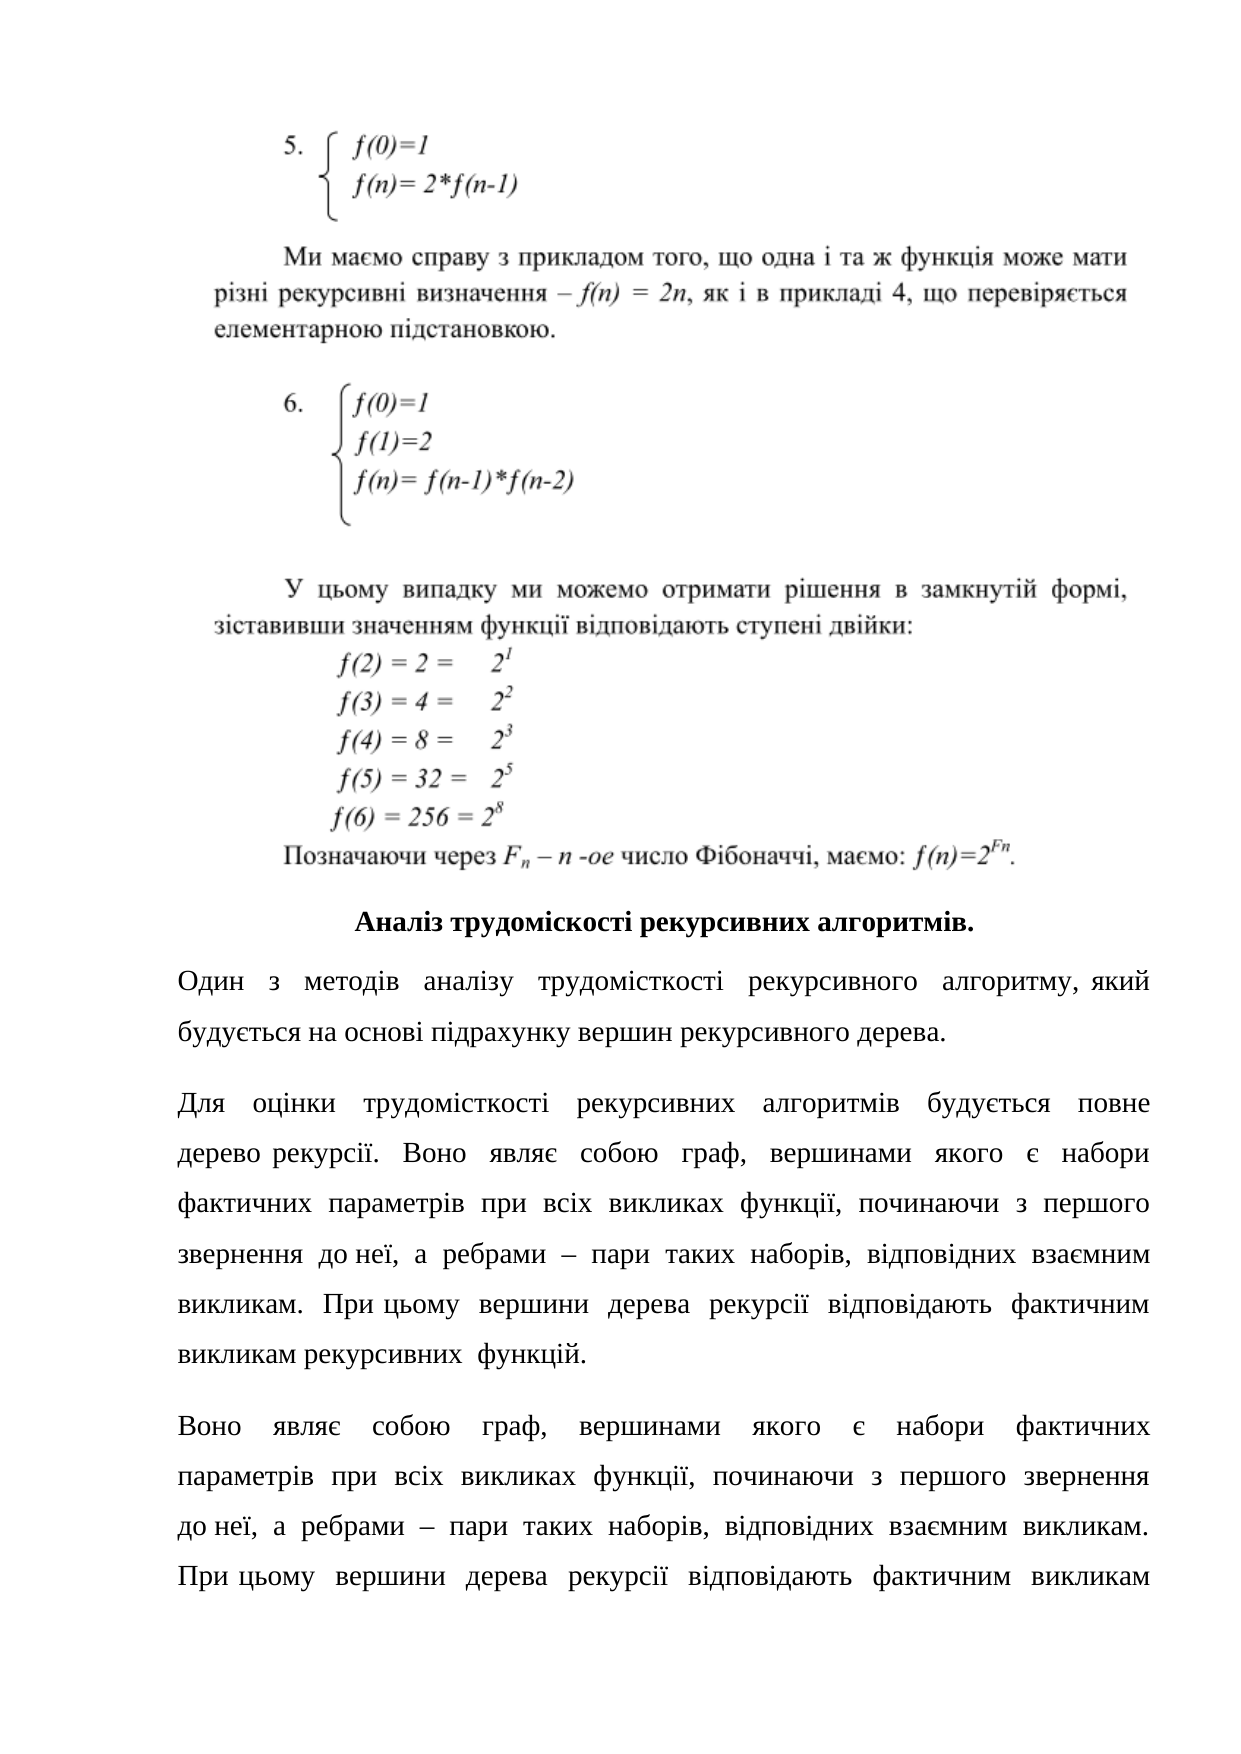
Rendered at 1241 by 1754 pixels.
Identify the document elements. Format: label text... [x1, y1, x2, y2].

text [177, 1408, 1152, 1592]
text Один з методів аналізу трудомісткості рекурсивного алгоритму, який будується на основі підрахунку вершин рекурсивного дерева. [177, 963, 1152, 1047]
picture [177, 118, 1152, 879]
text Аналіз трудоміскості рекурсивних алгоритмів. [177, 904, 1152, 938]
text Для оцінки трудомісткості рекурсивних алгоритмів будується повне дерево рекурсії. Воно являє собою граф, вершинами якого є набори фактичних параметрів при всіх викликах функції, починаючи з першого звернення до неї, а ребрами – пари таких наборів, відповідних взаємним викликам. При цьому вершини дерева рекурсії відповідають фактичним викликам рекурсивних функцій. [177, 1085, 1152, 1370]
